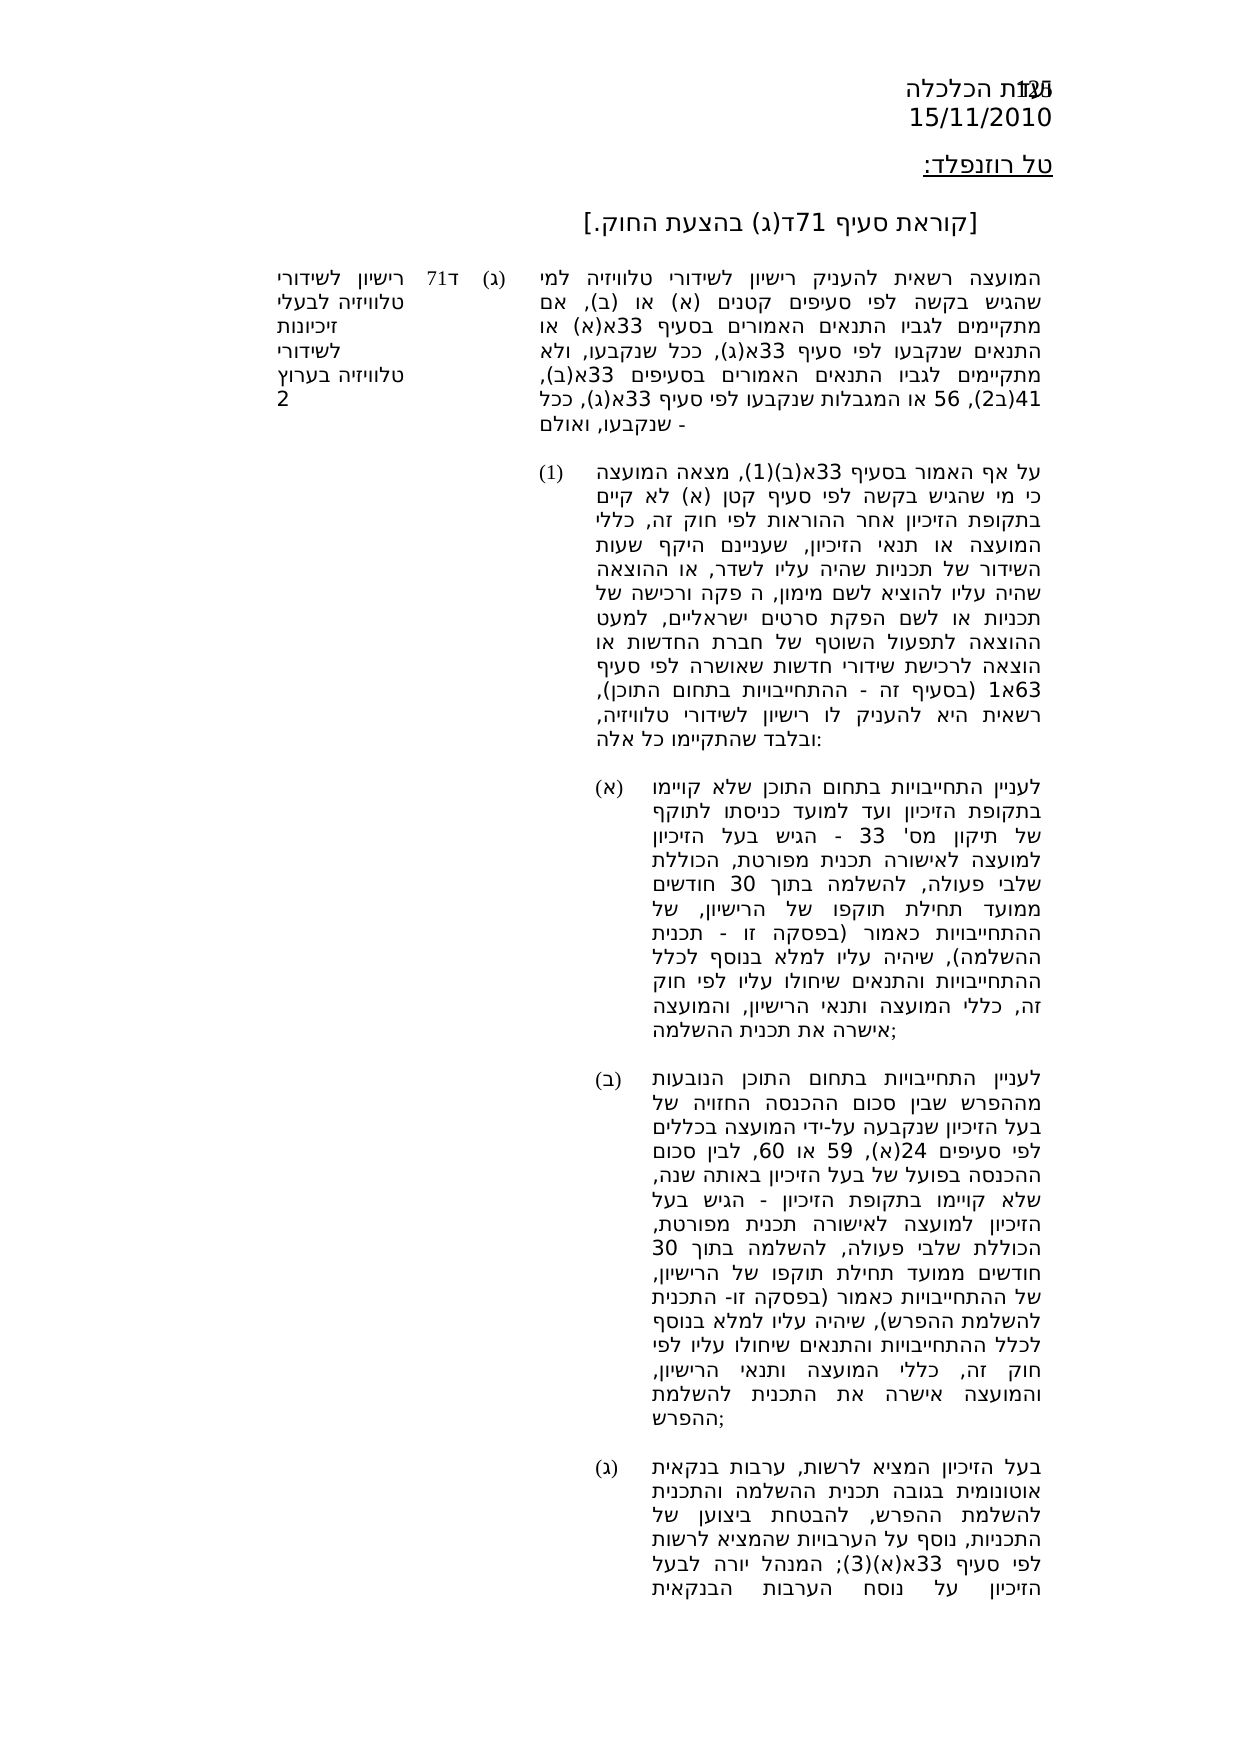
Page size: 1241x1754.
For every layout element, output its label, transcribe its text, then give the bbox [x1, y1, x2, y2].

text טל רוזנפלד: [187, 150, 1053, 179]
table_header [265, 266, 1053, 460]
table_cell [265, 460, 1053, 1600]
text [קוראת סעיף 71ד(ג) בהצעת החוק.] [187, 208, 1053, 237]
